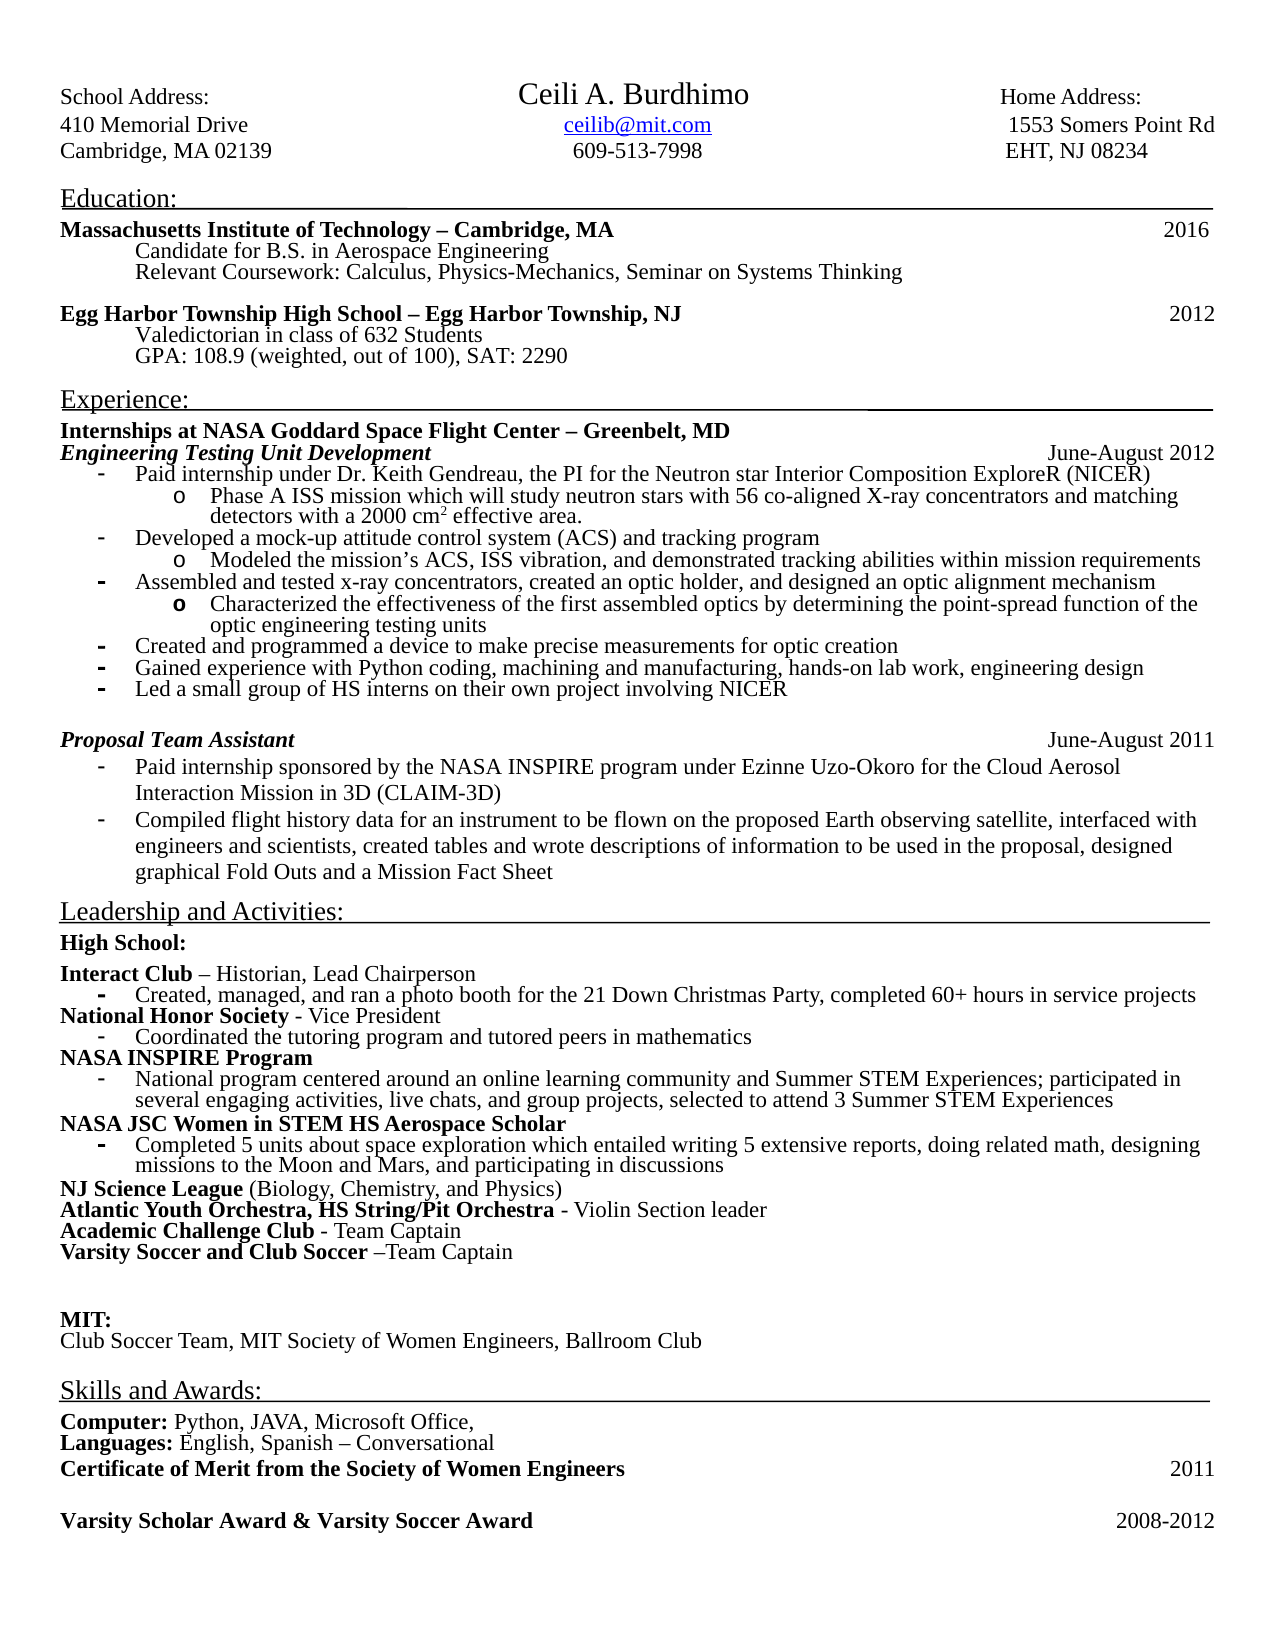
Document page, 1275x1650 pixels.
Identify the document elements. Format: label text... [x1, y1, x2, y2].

list Completed 5 units about space exploration which entailed writing 5 extensive reports, doing related math, designing missions to the Moon and Mars, and participating in discussions [97, 1135, 1215, 1177]
list Paid internship sponsored by the NASA INSPIRE program under Ezinne Uzo-Okoro for the Cloud Aerosol Interaction Mission in 3D (CLAIM-3D) [97, 753, 1215, 806]
text Varsity Soccer and Club Soccer –Team Captain [60, 1243, 1215, 1285]
text High School: [60, 934, 1215, 955]
text MIT: [60, 1311, 1215, 1332]
list Modeled the mission’s ACS, ISS vibration, and demonstrated tracking abilities within mission requirements [172, 550, 1215, 572]
text NASA JSC Women in STEM HS Aerospace Scholar [60, 1114, 1215, 1135]
text Atlantic Youth Orchestra, HS String/Pit Orchestra - Violin Section leader [60, 1201, 1215, 1222]
text Club Soccer Team, MIT Society of Women Engineers, Ballroom Club [60, 1332, 1215, 1353]
text Skills and Awards: [60, 1379, 1215, 1404]
list National program centered around an online learning community and Summer STEM Experiences; participated in several engaging activities, live chats, and group projects, selected to attend 3 Summer STEM Experiences [97, 1070, 1215, 1112]
list Compiled flight history data for an instrument to be flown on the proposed Earth observing satellite, interfaced with engineers and scientists, created tables and wrote descriptions of information to be used in the proposal, designed graphical Fold Outs and a Mission Fact Sheet [97, 806, 1215, 885]
text Computer: Python, JAVA, Microsoft Office, [60, 1413, 1215, 1434]
text NJ Science League (Biology, Chemistry, and Physics) [60, 1179, 1215, 1201]
list Varsity Scholar Award & Varsity Soccer Award 2008-2012 [60, 1508, 1215, 1534]
list GPA: 108.9 (weighted, out of 100), SAT: 2290 [135, 347, 1215, 368]
list Developed a mock-up attitude control system (ACS) and tracking program [97, 529, 1215, 550]
list Engineering Testing Unit Development June-August 2012 [60, 443, 1215, 464]
text Academic Challenge Club - Team Captain [60, 1222, 1215, 1243]
list Characterized the effectiveness of the first assembled optics by determining the point-spread function of the optic engineering testing units [172, 593, 1215, 637]
text Experience: [60, 389, 1215, 414]
text Leadership and Activities: [60, 901, 1215, 926]
list Valedictorian in class of 632 Students [135, 326, 1215, 347]
list Created, managed, and ran a photo booth for the 21 Down Christmas Party, completed 60+ hours in service projects [97, 986, 1215, 1007]
list Internships at NASA Goddard Space Flight Center – Greenbelt, MD [60, 422, 1215, 443]
list Led a small group of HS interns on their own project involving NICER [97, 679, 1215, 700]
text Certificate of Merit from the Society of Women Engineers 2011 [60, 1455, 1215, 1481]
text Education: [60, 188, 1215, 213]
text Massachusetts Institute of Technology – Cambridge, MA 2016 [60, 221, 1215, 242]
list Created and programmed a device to make precise measurements for optic creation [97, 637, 1215, 658]
list Proposal Team Assistant June-August 2011 [60, 727, 1215, 753]
list Gained experience with Python coding, machining and manufacturing, hands-on lab work, engineering design [97, 658, 1215, 679]
text Languages: English, Spanish – Conversational [60, 1434, 1215, 1455]
text Interact Club – Historian, Lead Chairperson [60, 965, 1215, 986]
list Candidate for B.S. in Aerospace Engineering [135, 242, 1215, 263]
text NASA INSPIRE Program [60, 1049, 1215, 1070]
text Egg Harbor Township High School – Egg Harbor Township, NJ 2012 [60, 305, 1215, 326]
list Paid internship under Dr. Keith Gendreau, the PI for the Neutron star Interior Composition ExploreR (NICER) [97, 464, 1215, 485]
list Relevant Coursework: Calculus, Physics-Mechanics, Seminar on Systems Thinking [135, 263, 1215, 284]
list Phase A ISS mission which will study neutron stars with 56 co-aligned X-ray concentrators and matching detectors with a 2000 cm2 effective area. [172, 485, 1215, 529]
list Assembled and tested x-ray concentrators, created an optic holder, and designed an optic alignment mechanism [97, 572, 1215, 593]
list Coordinated the tutoring program and tutored peers in mathematics [97, 1028, 1215, 1049]
text National Honor Society - Vice President [60, 1007, 1215, 1028]
